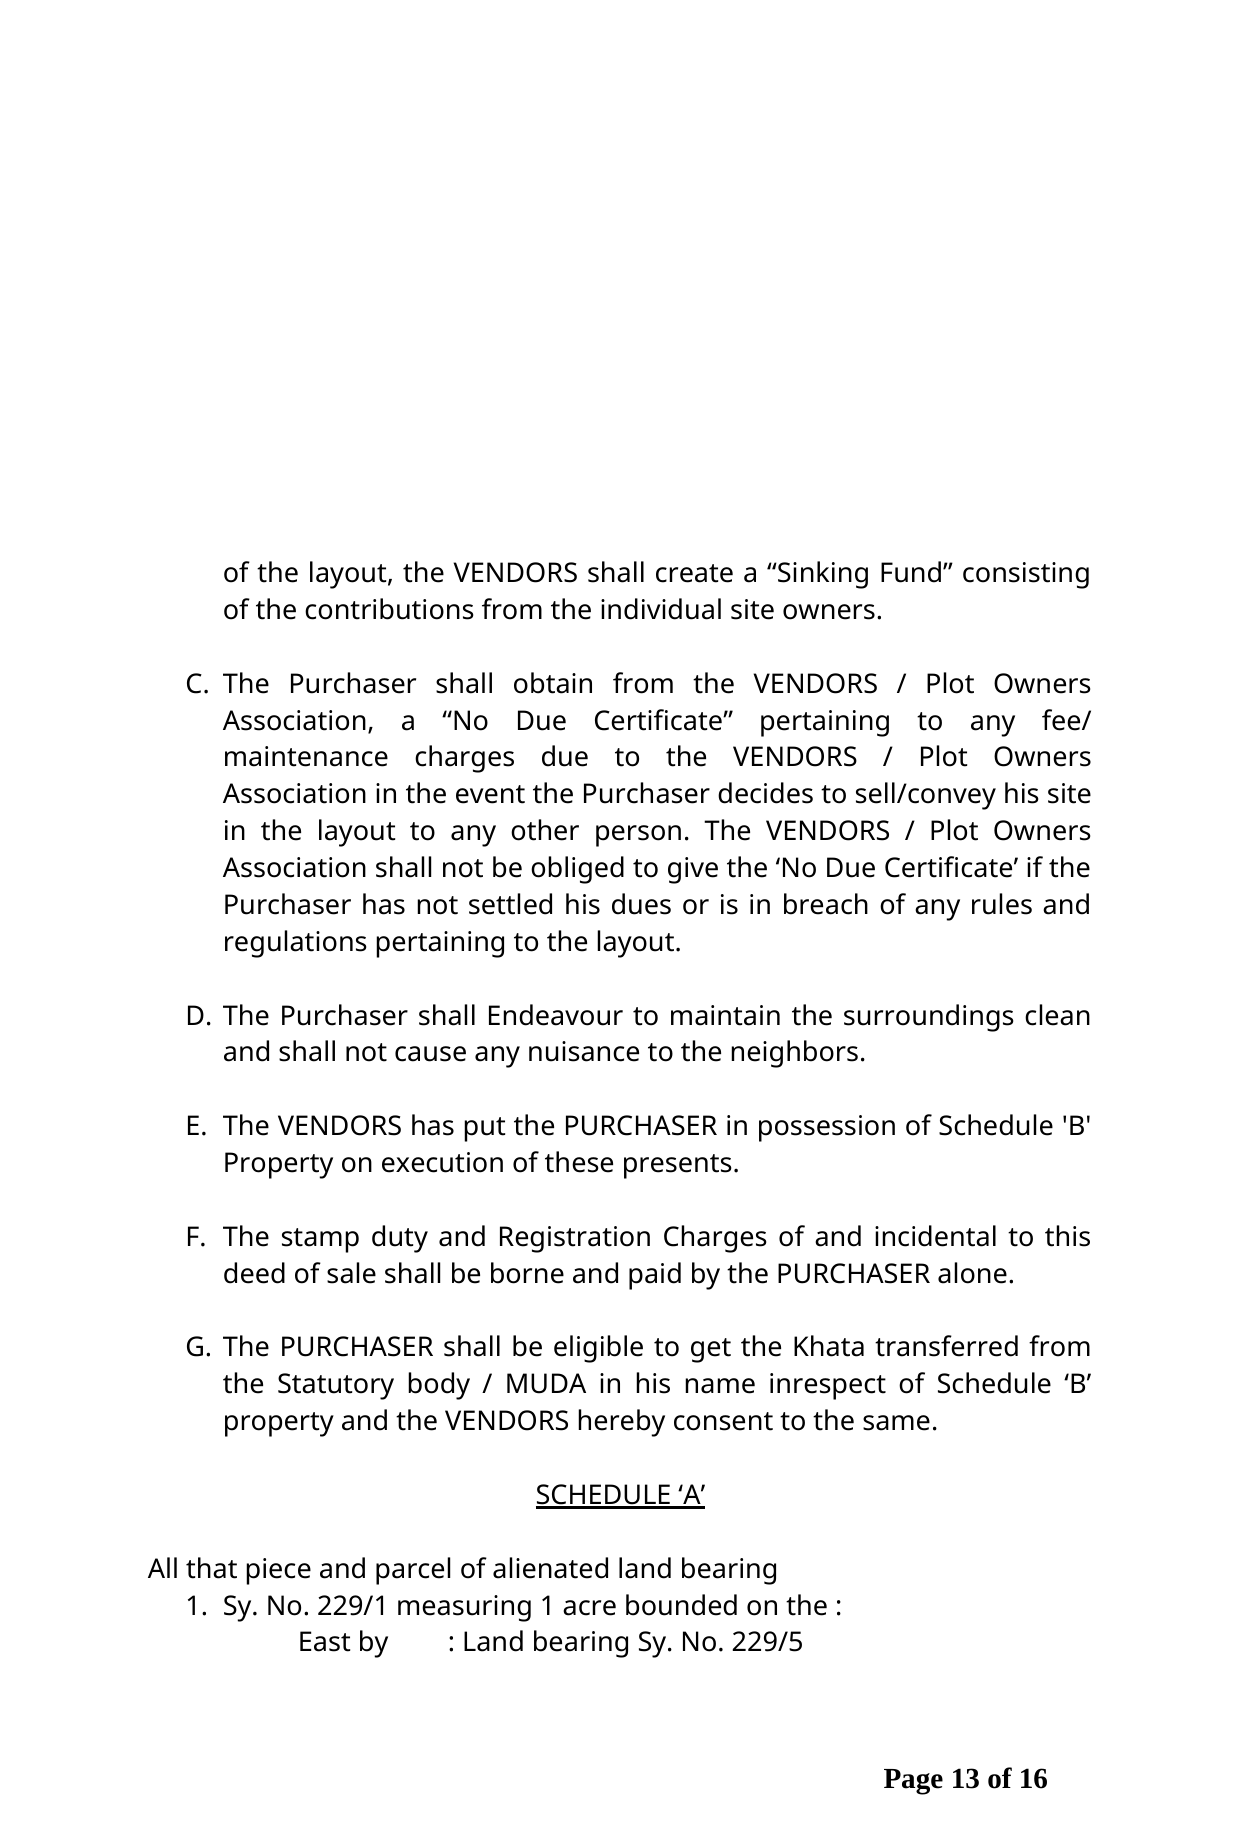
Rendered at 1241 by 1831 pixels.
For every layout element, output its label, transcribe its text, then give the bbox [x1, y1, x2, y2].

list The PURCHASER shall be eligible to get the Khata transferred from the Statutory body / MUDA in his name inrespect of Schedule ‘B’ property and the VENDORS hereby consent to the same. [185, 1328, 1093, 1438]
list Until the Layout is taken over by a statutory Authority / Corporation etc., the VENDORS shall undertake the maintenance and upkeep of the common areas, facilities and roads in the Layout. Subsequent to the formation of the Association of GREEN WOODS PARKlayout site owners (hereinafter referred to as the Plot Owners Association), the VENDORS shall hand over the responsibility of maintaining and upkeep of the common areas,facilities and roads in the layout to the said Plot Owners Association. To fund the maintenance and upkeep of the layout, the VENDORS shall create a “Sinking Fund” consisting of the contributions from the individual site owners. [185, 553, 1093, 627]
list The VENDORS has put the PURCHASER in possession of Schedule 'B' Property on execution of these presents. [185, 1107, 1093, 1180]
text All that piece and parcel of alienated land bearing [148, 1549, 1093, 1586]
text SCHEDULE ‘A’ [148, 1475, 1093, 1512]
text East by : Land bearing Sy. No. 229/5 [223, 1623, 1093, 1660]
list The Purchaser shall Endeavour to maintain the surroundings clean and shall not cause any nuisance to the neighbors. [185, 996, 1093, 1070]
list The stamp duty and Registration Charges of and incidental to this deed of sale shall be borne and paid by the PURCHASER alone. [185, 1217, 1093, 1291]
list The Purchaser shall obtain from the VENDORS / Plot Owners Association, a “No Due Certificate” pertaining to any fee/ maintenance charges due to the VENDORS / Plot Owners Association in the event the Purchaser decides to sell/convey his site in the layout to any other person. The VENDORS / Plot Owners Association shall not be obliged to give the ‘No Due Certificate’ if the Purchaser has not settled his dues or is in breach of any rules and regulations pertaining to the layout. [185, 664, 1093, 959]
list Sy. No. 229/1 measuring 1 acre bounded on the : [185, 1586, 1093, 1623]
